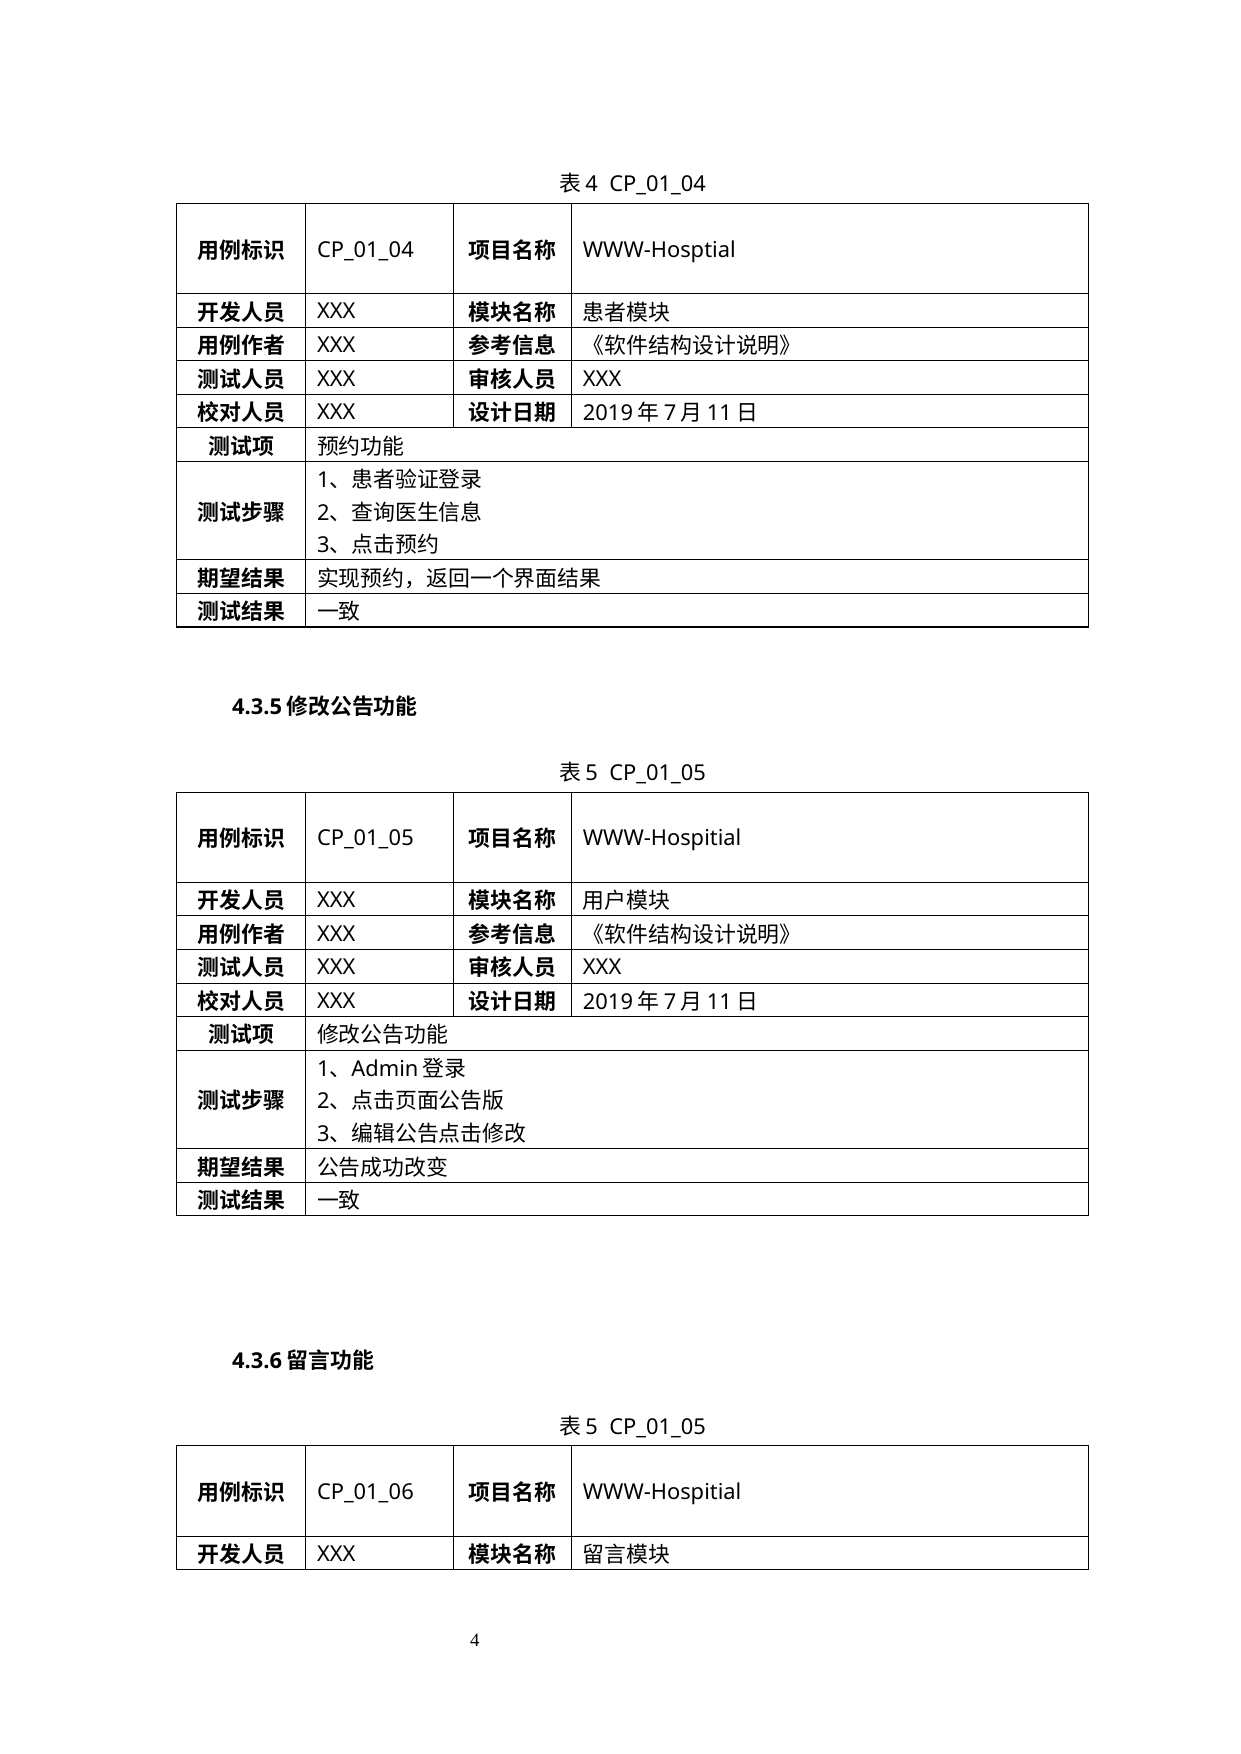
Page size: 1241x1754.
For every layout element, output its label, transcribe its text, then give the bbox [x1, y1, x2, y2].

table_cell 开发人员 [177, 294, 305, 327]
table_cell 用例标识 [177, 1446, 305, 1536]
table_cell 设计日期 [454, 984, 571, 1016]
table_cell XXX [306, 1537, 453, 1569]
table_cell WWW-Hosptial [572, 204, 1088, 293]
table_cell XXX [572, 361, 1088, 394]
table_cell 用户模块 [572, 883, 1088, 915]
table_cell XXX [306, 361, 453, 394]
table_cell 校对人员 [177, 395, 305, 427]
subtitle 4.3.5修改公告功能 [232, 689, 1053, 722]
table_cell 2019年7月11日 [572, 984, 1088, 1016]
table_cell XXX [306, 916, 453, 949]
table_cell 模块名称 [454, 294, 571, 327]
table_cell CP_01_05 [306, 793, 453, 882]
table_cell 预约功能 [306, 428, 1088, 461]
table_cell 患者验证登录 查询医生信息 点击预约 [306, 462, 1088, 559]
subtitle 4.3.6留言功能 [232, 1343, 1053, 1375]
table_cell 公告成功改变 [306, 1149, 1088, 1182]
table_cell Admin登录 点击页面公告版 编辑公告点击修改 [306, 1051, 1088, 1148]
table_cell 审核人员 [454, 950, 571, 982]
table_cell 测试项 [177, 1017, 305, 1049]
table_cell 模块名称 [454, 883, 571, 915]
table_cell 用例作者 [177, 916, 305, 949]
table_cell CP_01_06 [306, 1446, 453, 1536]
table_cell 患者模块 [572, 294, 1088, 327]
table_cell 模块名称 [454, 1537, 571, 1569]
table_cell XXX [306, 883, 453, 915]
table_header 表5 CP_01_05 [176, 1405, 1088, 1445]
table_cell CP_01_04 [306, 204, 453, 293]
table_cell 一致 [306, 1183, 1088, 1215]
table_cell 测试结果 [177, 1183, 305, 1215]
table_cell 参考信息 [454, 916, 571, 949]
table_cell 项目名称 [454, 204, 571, 293]
table_cell 用例作者 [177, 328, 305, 360]
table_cell 项目名称 [454, 793, 571, 882]
table_cell XXX [306, 328, 453, 360]
table_cell 期望结果 [177, 560, 305, 593]
table_cell XXX [306, 950, 453, 982]
table_cell 审核人员 [454, 361, 571, 394]
table_header 表4 CP_01_04 [176, 162, 1088, 203]
table_cell 测试人员 [177, 950, 305, 982]
table_cell 期望结果 [177, 1149, 305, 1182]
table_cell XXX [306, 294, 453, 327]
table_cell 实现预约，返回一个界面结果 [306, 560, 1088, 593]
table_cell 参考信息 [454, 328, 571, 360]
table_cell 测试人员 [177, 361, 305, 394]
table_cell XXX [572, 950, 1088, 982]
table_cell 留言模块 [572, 1537, 1088, 1569]
table_cell WWW-Hospitial [572, 1446, 1088, 1536]
table_cell 《软件结构设计说明》 [572, 916, 1088, 949]
table_cell 测试步骤 [177, 1051, 305, 1148]
table_cell 校对人员 [177, 984, 305, 1016]
table_cell 用例标识 [177, 793, 305, 882]
table_cell XXX [306, 984, 453, 1016]
table_cell 2019年7月11日 [572, 395, 1088, 427]
table_cell 《软件结构设计说明》 [572, 328, 1088, 360]
table_cell 开发人员 [177, 1537, 305, 1569]
table_cell 设计日期 [454, 395, 571, 427]
table_cell XXX [306, 395, 453, 427]
table_cell 用例标识 [177, 204, 305, 293]
table_header 表5 CP_01_05 [176, 751, 1088, 792]
table_cell 项目名称 [454, 1446, 571, 1536]
table_cell 开发人员 [177, 883, 305, 915]
table_cell WWW-Hospitial [572, 793, 1088, 882]
table_cell 修改公告功能 [306, 1017, 1088, 1049]
table_cell 测试结果 [177, 594, 305, 626]
table_cell 测试步骤 [177, 462, 305, 559]
table_cell 一致 [306, 594, 1088, 626]
table_cell 测试项 [177, 428, 305, 461]
